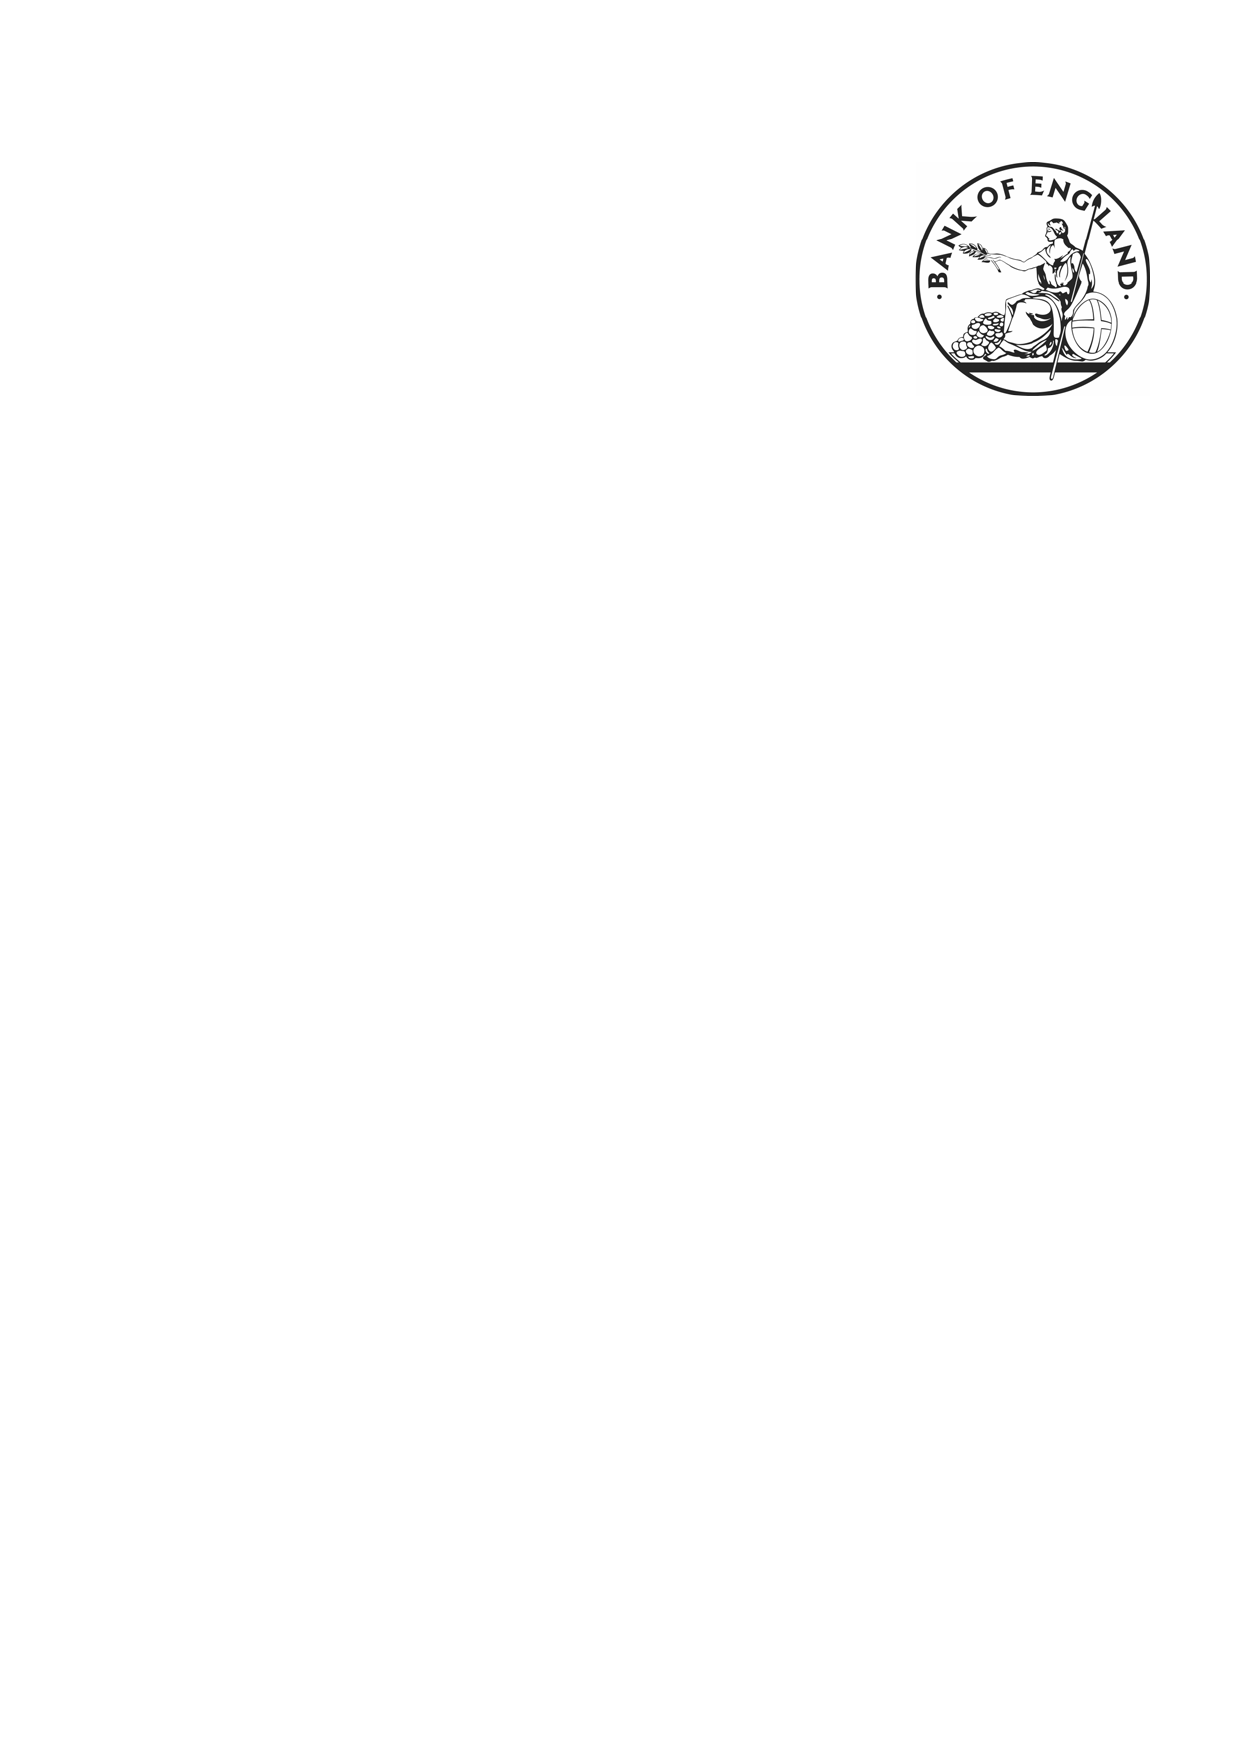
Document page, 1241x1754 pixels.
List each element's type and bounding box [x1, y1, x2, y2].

picture [915, 162, 1150, 396]
